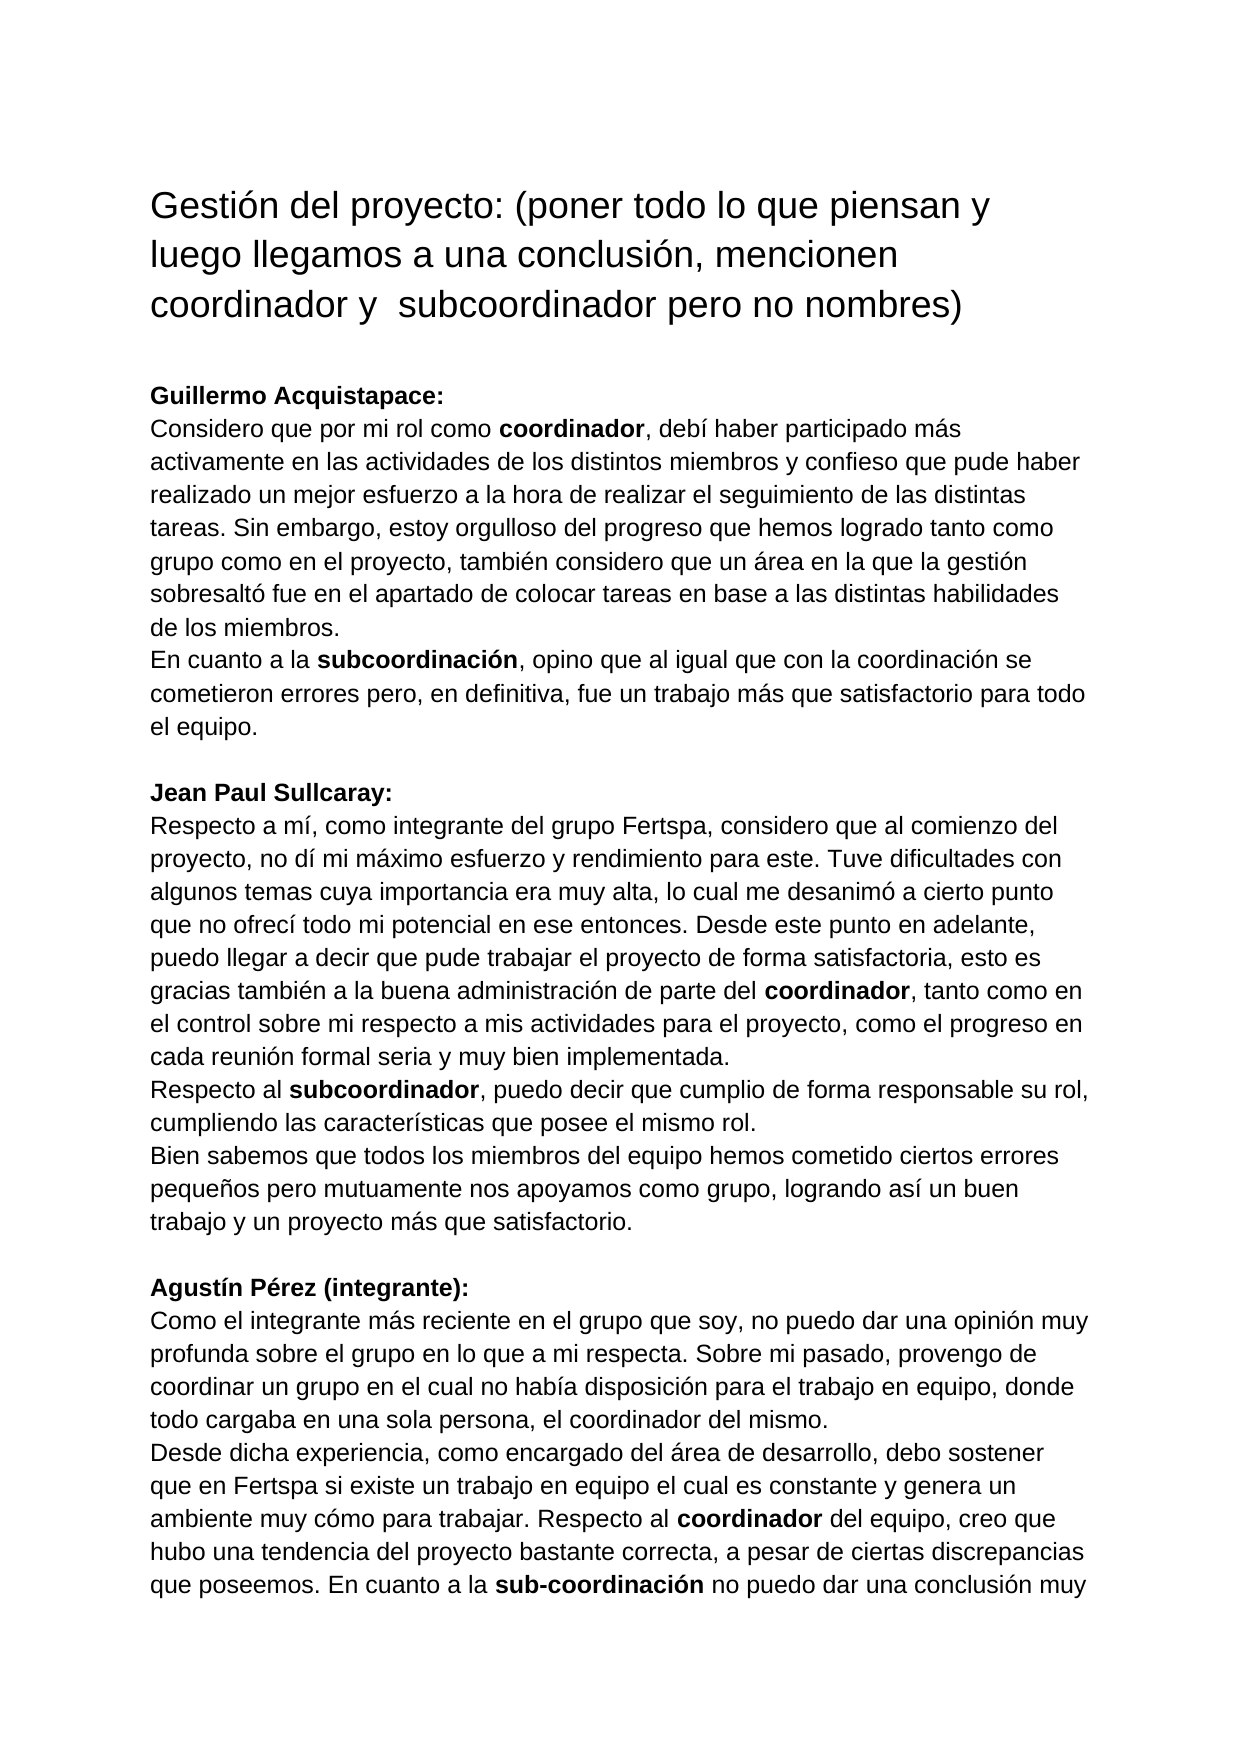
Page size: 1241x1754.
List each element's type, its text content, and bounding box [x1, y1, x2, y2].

text Agustín Pérez (integrante): [150, 1273, 1090, 1302]
text Jean Paul Sullcaray: [150, 778, 1090, 806]
text Bien sabemos que todos los miembros del equipo hemos cometido ciertos errores pequeños pero mutuamente nos apoyamos como grupo, logrando así un buen trabajo y un proyecto más que satisfactorio. [150, 1141, 1090, 1236]
text Gestión del proyecto: (poner todo lo que piensan y luego llegamos a una conclusión, mencionen coordinador y subcoordinador pero no nombres) [150, 183, 1090, 325]
text Como el integrante más reciente en el grupo que soy, no puedo dar una opinión muy profunda sobre el grupo en lo que a mi respecta. Sobre mi pasado, provengo de coordinar un grupo en el cual no había disposición para el trabajo en equipo, donde todo cargaba en una sola persona, el coordinador del mismo. [150, 1306, 1090, 1434]
text Respecto al subcoordinador, puedo decir que cumplio de forma responsable su rol, cumpliendo las características que posee el mismo rol. [150, 1075, 1090, 1137]
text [150, 1438, 1090, 1599]
text Considero que por mi rol como coordinador, debí haber participado más activamente en las actividades de los distintos miembros y confieso que pude haber realizado un mejor esfuerzo a la hora de realizar el seguimiento de las distintas tareas. Sin embargo, estoy orgulloso del progreso que hemos logrado tanto como grupo como en el proyecto, también considero que un área en la que la gestión sobresaltó fue en el apartado de colocar tareas en base a las distintas habilidades de los miembros. [150, 414, 1090, 641]
text En cuanto a la subcoordinación, opino que al igual que con la coordinación se cometieron errores pero, en definitiva, fue un trabajo más que satisfactorio para todo el equipo. [150, 646, 1090, 740]
text Guillermo Acquistapace: [150, 381, 1090, 410]
text Respecto a mí, como integrante del grupo Fertspa, considero que al comienzo del proyecto, no dí mi máximo esfuerzo y rendimiento para este. Tuve dificultades con algunos temas cuya importancia era muy alta, lo cual me desanimó a cierto punto que no ofrecí todo mi potencial en ese entonces. Desde este punto en adelante, puedo llegar a decir que pude trabajar el proyecto de forma satisfactoria, esto es gracias también a la buena administración de parte del coordinador, tanto como en el control sobre mi respecto a mis actividades para el proyecto, como el progreso en cada reunión formal seria y muy bien implementada. [150, 811, 1090, 1071]
